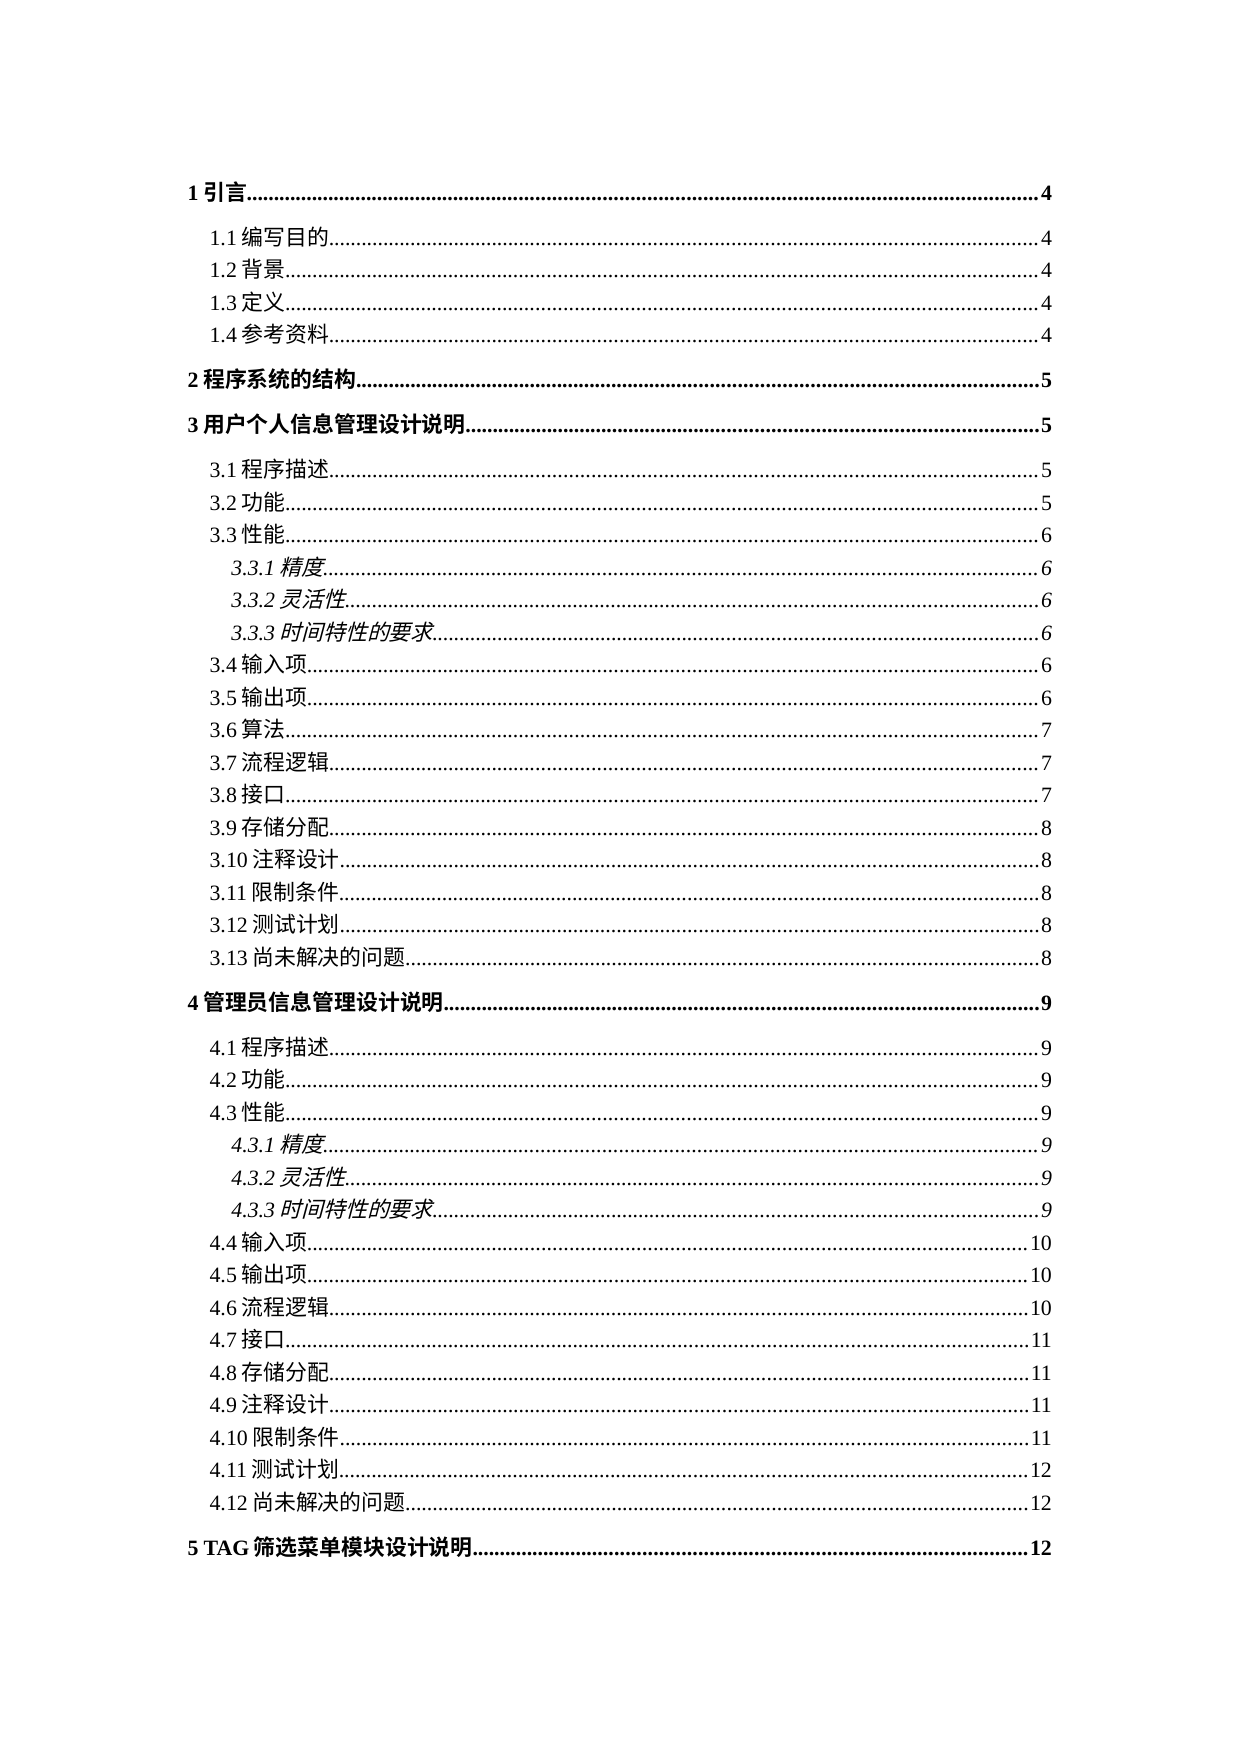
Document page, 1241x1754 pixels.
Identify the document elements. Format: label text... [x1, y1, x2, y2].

text 3.11限制条件 8 [209, 874, 1053, 907]
text 4.10限制条件 11 [209, 1419, 1053, 1452]
text 3.13尚未解决的问题 8 [209, 939, 1053, 972]
text 1.2背景 4 [209, 252, 1053, 284]
text 4管理员信息管理设计说明 9 [187, 984, 1053, 1017]
text 5 Tag筛选菜单模块设计说明 12 [187, 1529, 1053, 1562]
text 4.4输入项 10 [209, 1224, 1053, 1257]
text 4.1程序描述 9 [209, 1029, 1053, 1062]
text 4.3.3时间特性的要求 9 [231, 1192, 1053, 1224]
text 3.5输出项 6 [209, 679, 1053, 712]
text 3.1程序描述 5 [209, 452, 1053, 484]
text 4.3性能 9 [209, 1094, 1053, 1127]
text 3.8接口 7 [209, 777, 1053, 809]
text 4.12尚未解决的问题 12 [209, 1484, 1053, 1517]
text 2程序系统的结构 5 [187, 362, 1053, 394]
text 4.5输出项 10 [209, 1257, 1053, 1289]
text 3.7流程逻辑 7 [209, 744, 1053, 777]
text 1.1编写目的 4 [209, 219, 1053, 252]
text 1.3定义 4 [209, 284, 1053, 317]
text 4.3.2灵活性 9 [231, 1159, 1053, 1192]
text 3.2功能 5 [209, 484, 1053, 517]
text 1引言 4 [187, 174, 1053, 207]
text 3.9存储分配 8 [209, 809, 1053, 842]
text 3.3.3时间特性的要求 6 [231, 614, 1053, 647]
text 4.7接口 11 [209, 1322, 1053, 1354]
text 3.3.2灵活性 6 [231, 582, 1053, 614]
text 3.4输入项 6 [209, 647, 1053, 679]
text 4.8存储分配 11 [209, 1354, 1053, 1387]
text 4.2功能 9 [209, 1062, 1053, 1094]
text 4.11测试计划 12 [209, 1452, 1053, 1484]
text 4.3.1精度 9 [231, 1127, 1053, 1159]
text 3.10注释设计 8 [209, 842, 1053, 874]
text 1.4参考资料 4 [209, 317, 1053, 349]
text 4.6流程逻辑 10 [209, 1289, 1053, 1322]
text 3.6算法 7 [209, 712, 1053, 744]
text 3.3性能 6 [209, 517, 1053, 549]
text 3.12测试计划 8 [209, 907, 1053, 939]
text 3用户个人信息管理设计说明 5 [187, 407, 1053, 439]
text 4.9注释设计 11 [209, 1387, 1053, 1419]
text 3.3.1精度 6 [231, 549, 1053, 582]
